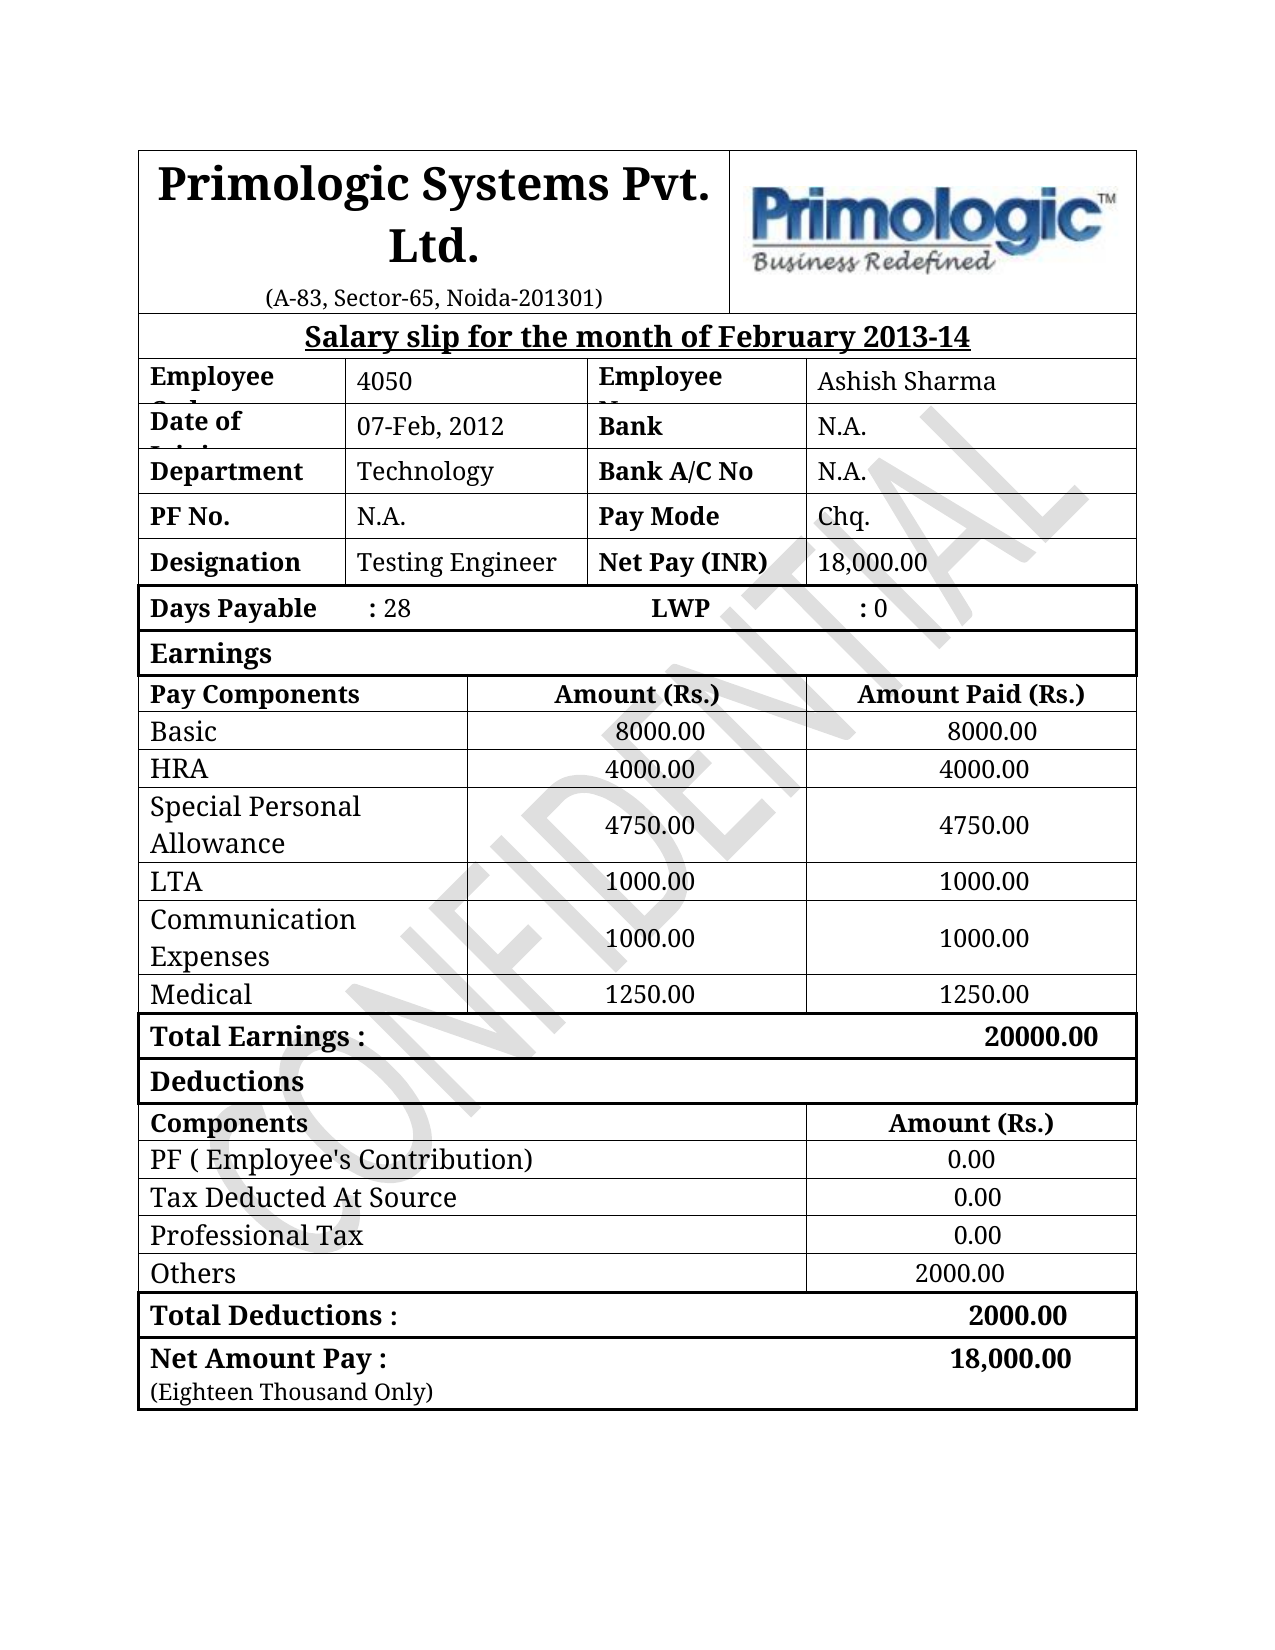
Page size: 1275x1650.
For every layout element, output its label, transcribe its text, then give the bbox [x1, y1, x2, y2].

table_cell Employee Name [588, 359, 806, 403]
table_cell 1250.00 [807, 975, 1136, 1012]
table_header Primologic Systems Pvt. Ltd. (A-83, Sector-65, Noida-201301) [139, 151, 729, 313]
table_cell 8000.00 [807, 712, 1136, 749]
table_cell 8000.00 [468, 712, 806, 749]
table_cell Bank [588, 404, 806, 448]
table_cell Chq. [807, 494, 1136, 538]
table_cell Basic [139, 712, 467, 749]
table_cell 0.00 [807, 1216, 1136, 1253]
table_cell Professional Tax [139, 1216, 806, 1253]
table_cell 1000.00 [807, 863, 1136, 899]
table_cell Medical [139, 975, 467, 1012]
table_cell 1000.00 [468, 863, 806, 899]
table_cell 4000.00 [468, 750, 806, 787]
table_cell 4750.00 [807, 788, 1136, 862]
table_cell Amount (Rs.) [468, 677, 806, 711]
table_cell Special Personal Allowance [139, 788, 467, 862]
table_cell Earnings [140, 632, 1135, 674]
table_cell 18,000.00 [807, 539, 1136, 584]
table_cell Testing Engineer [346, 539, 587, 584]
table_cell Department [139, 449, 345, 493]
table_cell Ashish Sharma [807, 359, 1136, 403]
table_cell Communication Expenses [139, 901, 467, 974]
table_cell Total Deductions : 2000.00 [140, 1294, 1135, 1336]
table_cell Date of Joining [139, 404, 345, 448]
picture [742, 186, 1123, 278]
table_cell Others [139, 1254, 806, 1291]
table_cell Technology [346, 449, 587, 493]
table_cell 1000.00 [468, 901, 806, 974]
table_cell Components [139, 1105, 806, 1139]
table_cell Designation [139, 539, 345, 584]
table_cell Deductions [140, 1060, 1135, 1102]
table_cell HRA [139, 750, 467, 787]
table_header [730, 151, 1136, 313]
table_cell N.A. [807, 404, 1136, 448]
table_cell Tax Deducted At Source [139, 1179, 806, 1215]
table_cell Amount (Rs.) [807, 1105, 1136, 1139]
table_cell Salary slip for the month of February 2013-14 [139, 314, 1136, 358]
table_cell 0.00 [807, 1141, 1136, 1177]
table_cell PF No. [139, 494, 345, 538]
table_cell N.A. [807, 449, 1136, 493]
table_cell Amount Paid (Rs.) [807, 677, 1136, 711]
table_cell PF ( Employee's Contribution) [139, 1141, 806, 1177]
table_cell 1250.00 [468, 975, 806, 1012]
table_cell 0.00 [807, 1179, 1136, 1215]
table_cell 2000.00 [807, 1254, 1136, 1291]
table_cell 4750.00 [468, 788, 806, 862]
table_cell Net Pay (INR) [588, 539, 806, 584]
table_cell Net Amount Pay : 18,000.00 (Eighteen Thousand Only) [140, 1339, 1135, 1407]
table_cell Total Earnings : 20000.00 [140, 1015, 1135, 1057]
table_cell LTA [139, 863, 467, 899]
table_cell Bank A/C No [588, 449, 806, 493]
table_cell Pay Components [139, 677, 467, 711]
table_cell Pay Mode [588, 494, 806, 538]
table_cell N.A. [346, 494, 587, 538]
table_cell 4050 [346, 359, 587, 403]
table_cell 4000.00 [807, 750, 1136, 787]
table_cell 07-Feb, 2012 [346, 404, 587, 448]
table_cell Employee Code [139, 359, 345, 403]
table_cell Days Payable : 28 LWP : 0 [140, 587, 1135, 629]
table_cell 1000.00 [807, 901, 1136, 974]
